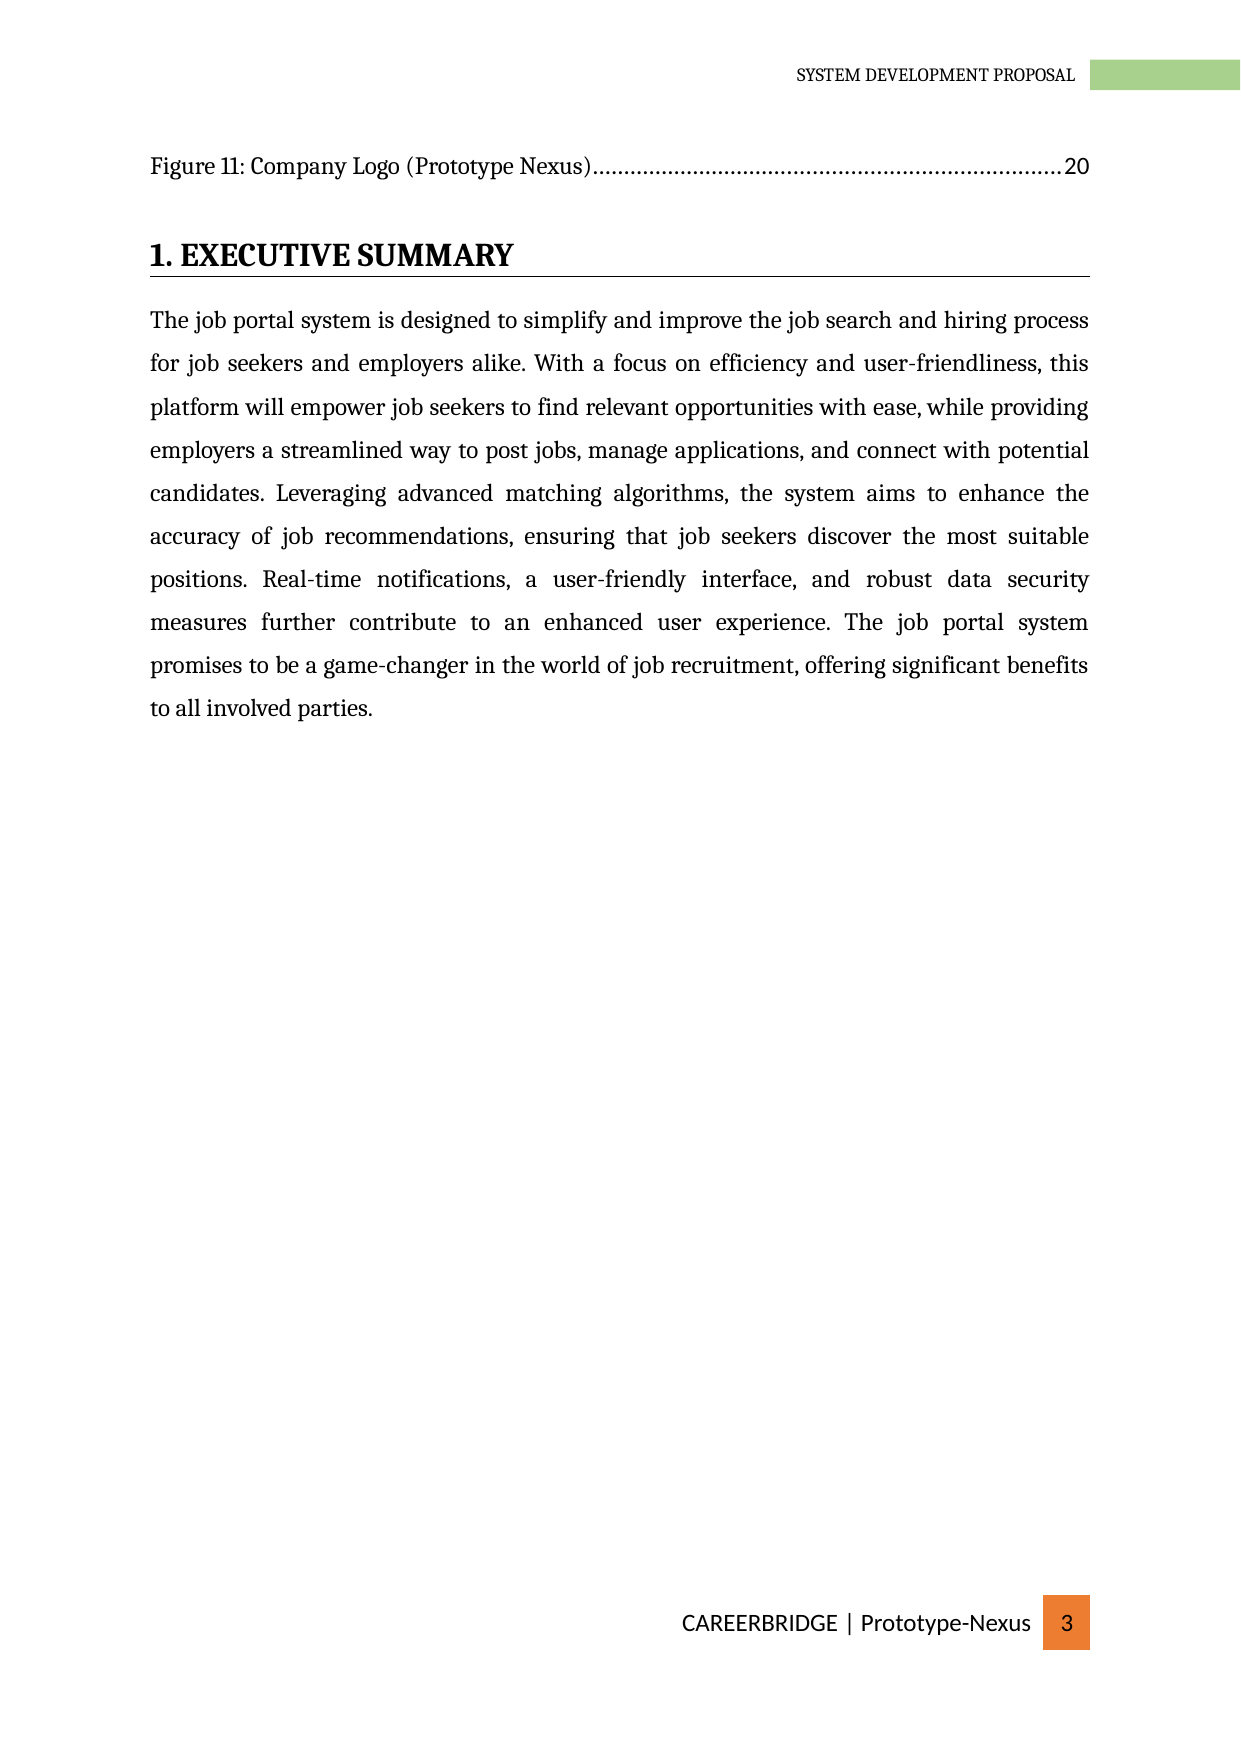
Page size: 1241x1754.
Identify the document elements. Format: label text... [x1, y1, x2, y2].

subtitle 1. EXECUTIVE SUMMARY [150, 236, 1090, 276]
text Figure 11: Company Logo (Prototype Nexus) 20 [150, 150, 1090, 181]
text The job portal system is designed to simplify and improve the job search and hiring process for job seekers and employers alike. With a focus on efficiency and user-friendliness, this platform will empower job seekers to find relevant opportunities with ease, while providing employers a streamlined way to post jobs, manage applications, and connect with potential candidates. Leveraging advanced matching algorithms, the system aims to enhance the accuracy of job recommendations, ensuring that job seekers discover the most suitable positions. Real-time notifications, a user-friendly interface, and robust data security measures further contribute to an enhanced user experience. The job portal system promises to be a game-changer in the world of job recruitment, offering significant benefits to all involved parties. [150, 306, 1090, 723]
